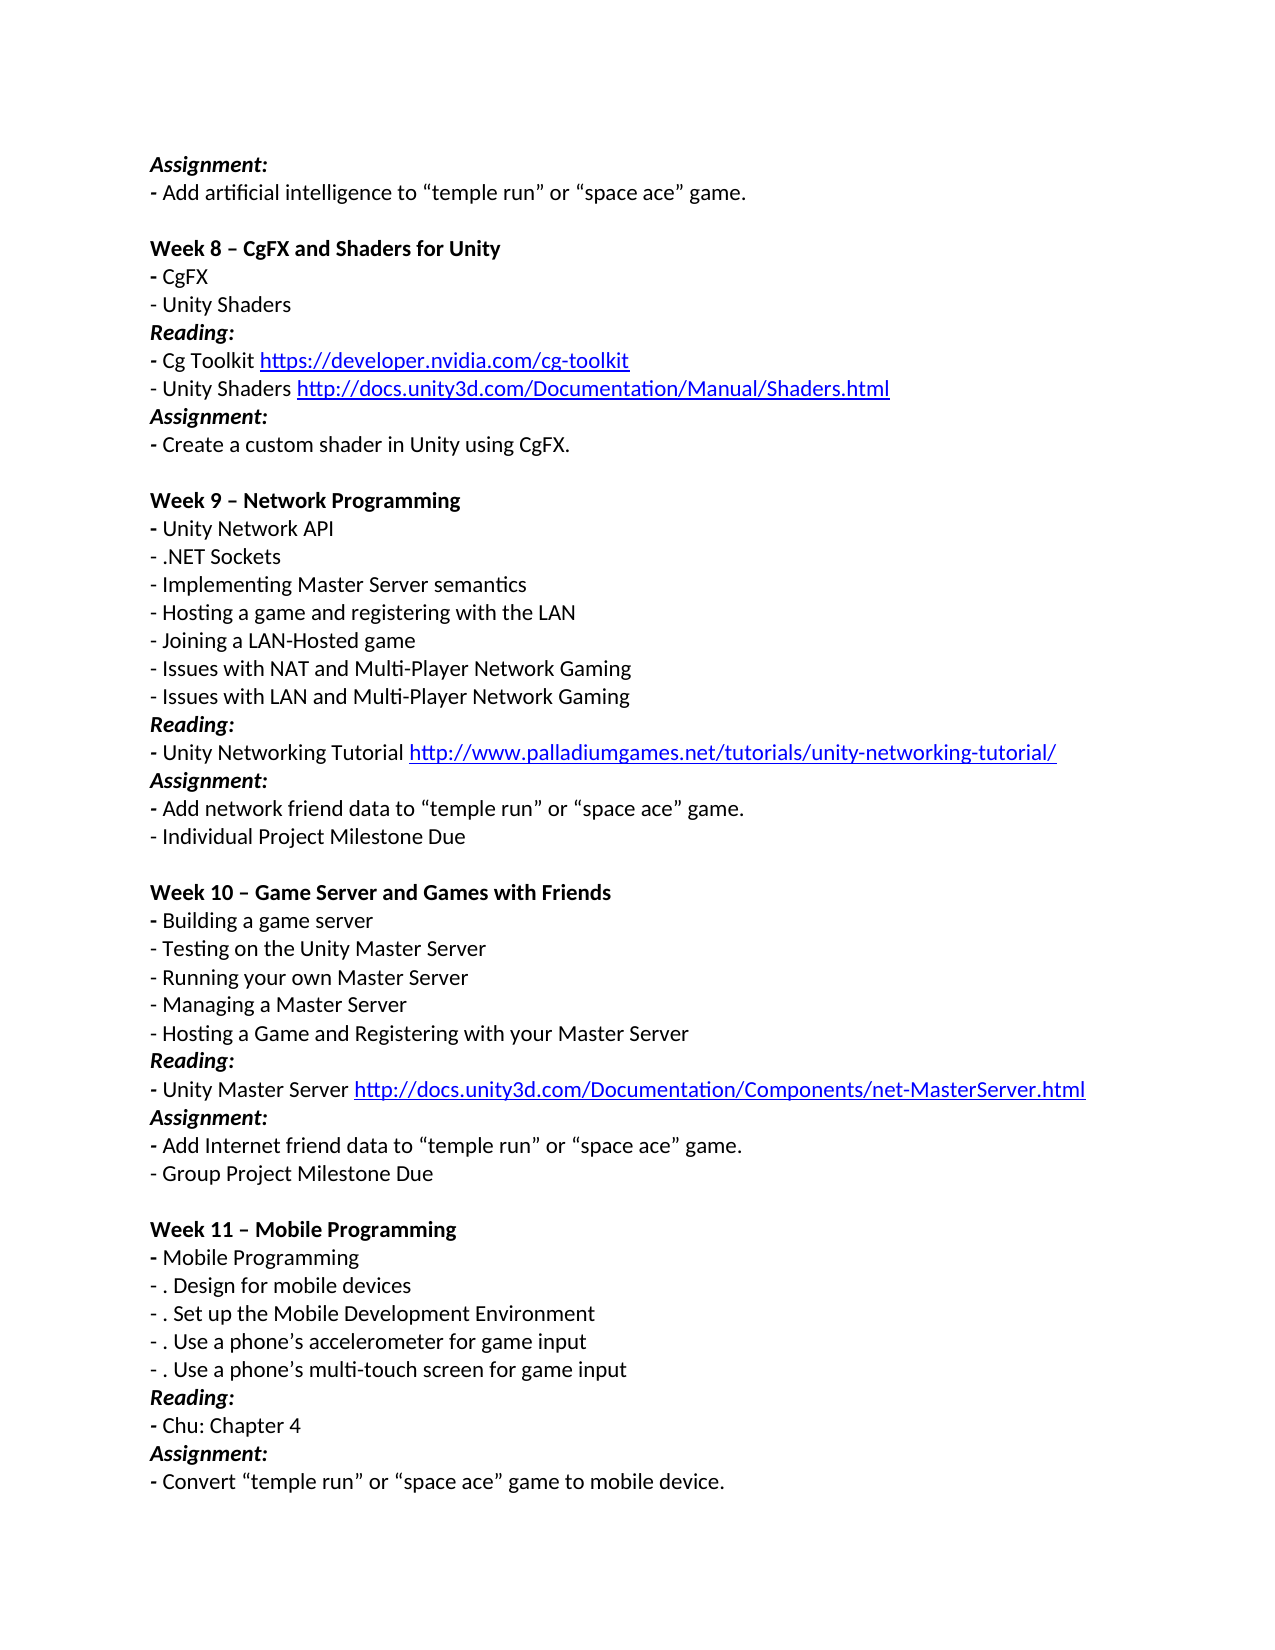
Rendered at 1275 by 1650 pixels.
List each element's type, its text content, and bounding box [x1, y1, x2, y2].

text Assignment: [150, 1103, 1125, 1131]
text Reading: [150, 1047, 1125, 1075]
text - .NET Sockets [150, 542, 1125, 570]
text - Managing a Master Server [150, 991, 1125, 1019]
text Assignment: [150, 150, 1125, 178]
text - Cg Toolkit https://developer.nvidia.com/cg-toolkit [150, 346, 1125, 374]
text - Unity Shaders [150, 290, 1125, 318]
text - Running your own Master Server [150, 963, 1125, 991]
text - . Use a phone’s accelerometer for game input [150, 1327, 1125, 1355]
text - Unity Master Server http://docs.unity3d.com/Documentation/Components/net-MasterServer.html [150, 1075, 1125, 1103]
text Assignment: [150, 1439, 1125, 1467]
text Assignment: [150, 402, 1125, 430]
text - Implementing Master Server semantics [150, 570, 1125, 598]
text - Issues with NAT and Multi-Player Network Gaming [150, 654, 1125, 682]
text - Group Project Milestone Due [150, 1159, 1125, 1187]
text - Hosting a Game and Registering with your Master Server [150, 1019, 1125, 1047]
text - Chu: Chapter 4 [150, 1411, 1125, 1439]
text - Unity Network API [150, 514, 1125, 542]
text Reading: [150, 318, 1125, 346]
text - Issues with LAN and Multi-Player Network Gaming [150, 682, 1125, 710]
text - Create a custom shader in Unity using CgFX. [150, 430, 1125, 458]
text - Building a game server [150, 907, 1125, 934]
text - Add network friend data to “temple run” or “space ace” game. [150, 794, 1125, 822]
text - Testing on the Unity Master Server [150, 934, 1125, 963]
text - Joining a LAN-Hosted game [150, 626, 1125, 654]
text - . Design for mobile devices [150, 1271, 1125, 1299]
text - Add Internet friend data to “temple run” or “space ace” game. [150, 1131, 1125, 1159]
text Reading: [150, 710, 1125, 738]
text Reading: [150, 1383, 1125, 1411]
text - Individual Project Milestone Due [150, 822, 1125, 851]
text Week 11 – Mobile Programming [150, 1215, 1125, 1243]
text Assignment: [150, 766, 1125, 794]
text - . Use a phone’s multi-touch screen for game input [150, 1355, 1125, 1383]
text - CgFX [150, 262, 1125, 290]
text Week 9 – Network Programming [150, 486, 1125, 514]
text - Add artificial intelligence to “temple run” or “space ace” game. [150, 178, 1125, 206]
text - . Set up the Mobile Development Environment [150, 1299, 1125, 1327]
text - Mobile Programming [150, 1243, 1125, 1271]
text - Unity Networking Tutorial http://www.palladiumgames.net/tutorials/unity-networking-tutorial/ [150, 738, 1125, 766]
text - Hosting a game and registering with the LAN [150, 598, 1125, 626]
text Week 8 – CgFX and Shaders for Unity [150, 234, 1125, 262]
text Week 10 – Game Server and Games with Friends [150, 878, 1125, 907]
text - Convert “temple run” or “space ace” game to mobile device. [150, 1467, 1125, 1495]
text - Unity Shaders http://docs.unity3d.com/Documentation/Manual/Shaders.html [150, 374, 1125, 402]
